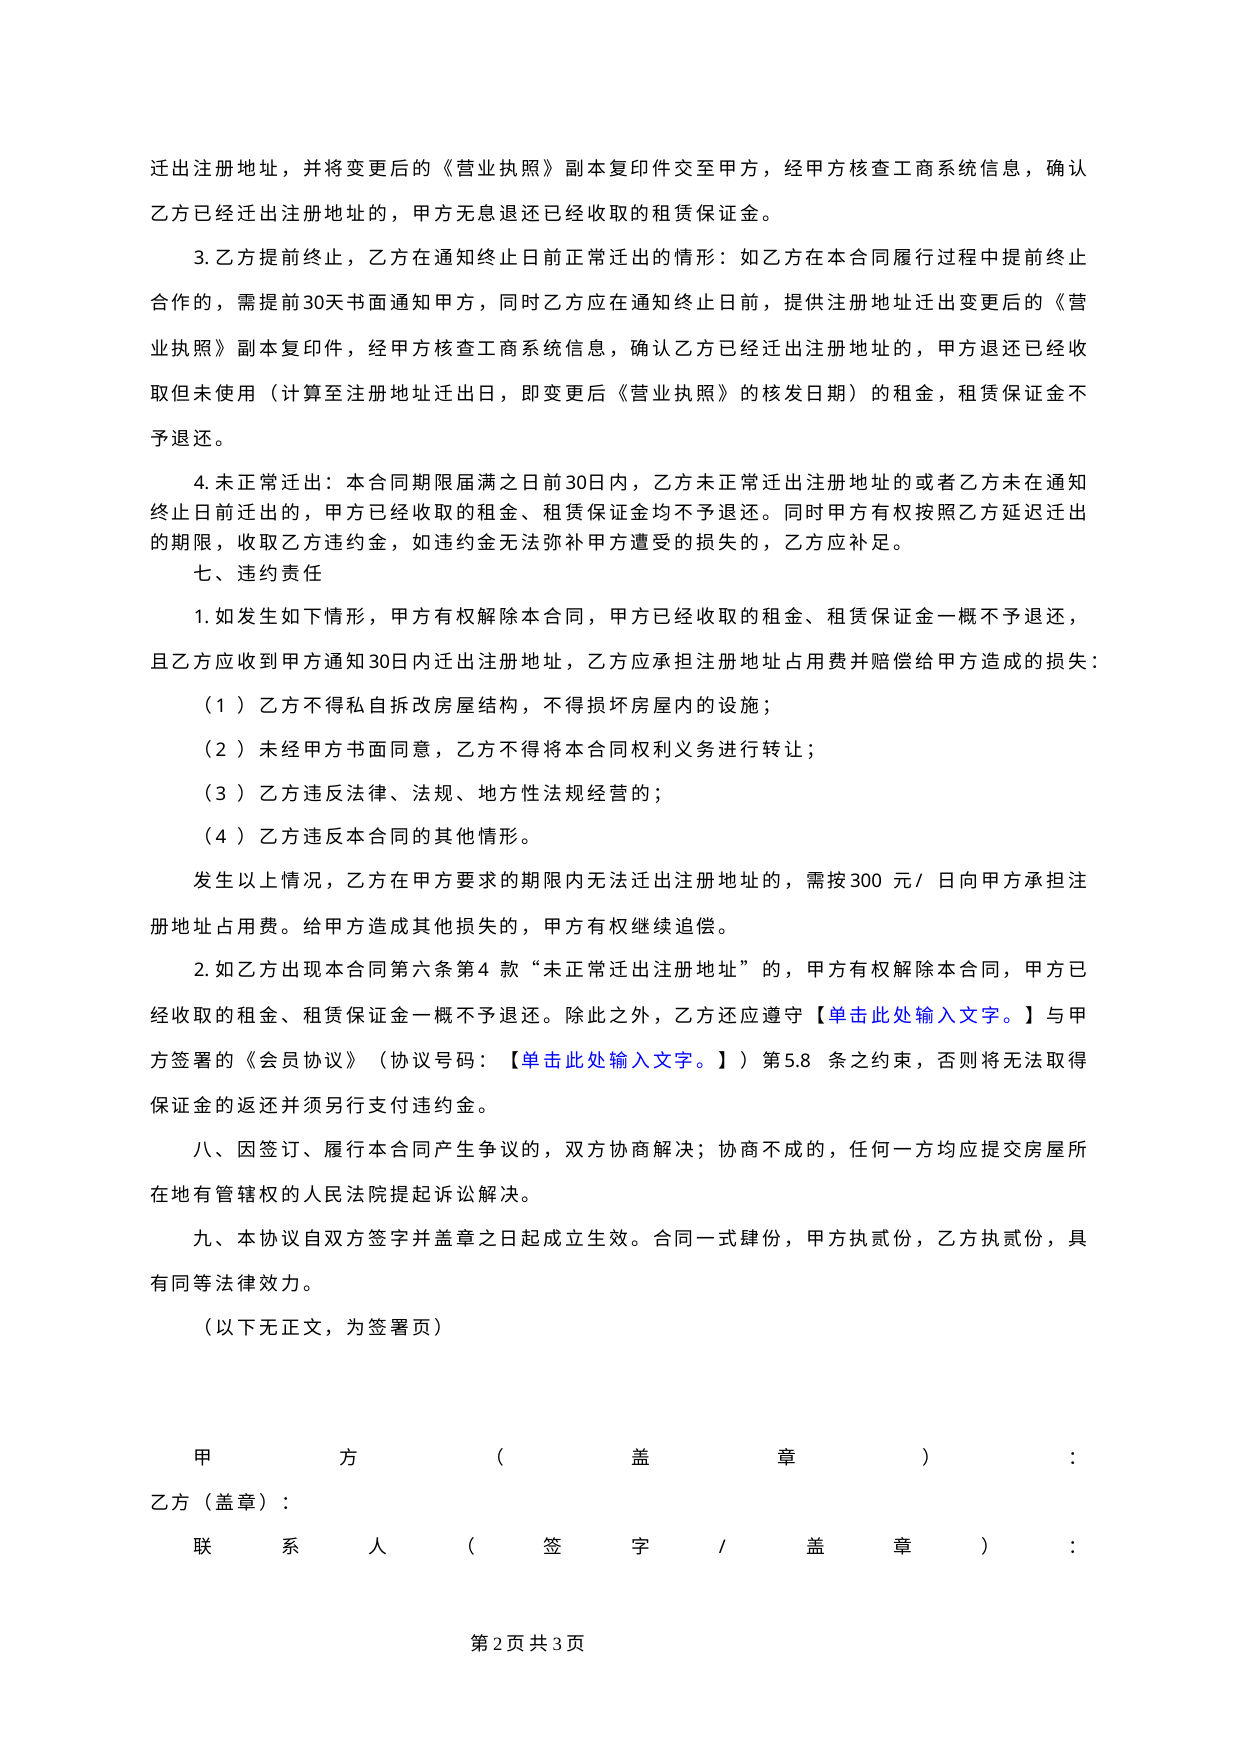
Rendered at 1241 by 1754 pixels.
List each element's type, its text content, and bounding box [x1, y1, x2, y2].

list 3.乙方提前终止，乙方在通知终止日前正常迁出的情形：如乙方在本合同履行过程中提前终止合作的，需提前30天书面通知甲方，同时乙方应在通知终止日前，提供注册地址迁出变更后的《营业执照》副本复印件，经甲方核查工商系统信息，确认乙方已经迁出注册地址的，甲方退还已经收取但未使用（计算至注册地址迁出日，即变更后《营业执照》的核发日期）的租金，租赁保证金不予退还。 [150, 241, 1090, 452]
list 1.如发生如下情形，甲方有权解除本合同，甲方已经收取的租金、租赁保证金一概不予退还，且乙方应收到甲方通知30日内迁出注册地址，乙方应承担注册地址占用费并赔偿给甲方造成的损失： [150, 600, 1090, 676]
text （以下无正文，为签署页） [150, 1311, 1090, 1342]
text （3）乙方违反法律、法规、地方性法规经营的； [150, 777, 1090, 807]
text 九、本协议自双方签字并盖章之日起成立生效。合同一式肆份，甲方执贰份，乙方执贰份，具有同等法律效力。 [150, 1222, 1090, 1298]
list 4.未正常迁出：本合同期限届满之日前30日内，乙方未正常迁出注册地址的或者乙方未在通知终止日前迁出的，甲方已经收取的租金、租赁保证金均不予退还。同时甲方有权按照乙方延迟迁出的期限，收取乙方违约金，如违约金无法弥补甲方遭受的损失的，乙方应补足。 [150, 466, 1090, 557]
text 八、因签订、履行本合同产生争议的，双方协商解决；协商不成的，任何一方均应提交房屋所在地有管辖权的人民法院提起诉讼解决。 [150, 1133, 1090, 1209]
list （2）未经甲方书面同意，乙方不得将本合同权利义务进行转让； [150, 733, 1090, 763]
list 2.如乙方出现本合同第六条第4款“未正常迁出注册地址”的，甲方有权解除本合同，甲方已经收取的租金、租赁保证金一概不予退还。除此之外，乙方还应遵守【】与甲方签署的《会员协议》（协议号码：【】）第5.8条之约束，否则将无法取得保证金的返还并须另行支付违约金。 [150, 953, 1090, 1120]
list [150, 152, 1090, 227]
list （1）乙方不得私自拆改房屋结构，不得损坏房屋内的设施； [150, 689, 1090, 720]
list 七、违约责任 [150, 557, 1090, 587]
text 甲方（盖章）： 乙方（盖章）： [150, 1441, 1090, 1516]
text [150, 1530, 1090, 1560]
list 发生以上情况，乙方在甲方要求的期限内无法迁出注册地址的，需按300元/日向甲方承担注册地址占用费。给甲方造成其他损失的，甲方有权继续追偿。 [150, 864, 1090, 940]
text （4）乙方违反本合同的其他情形。 [150, 821, 1090, 851]
